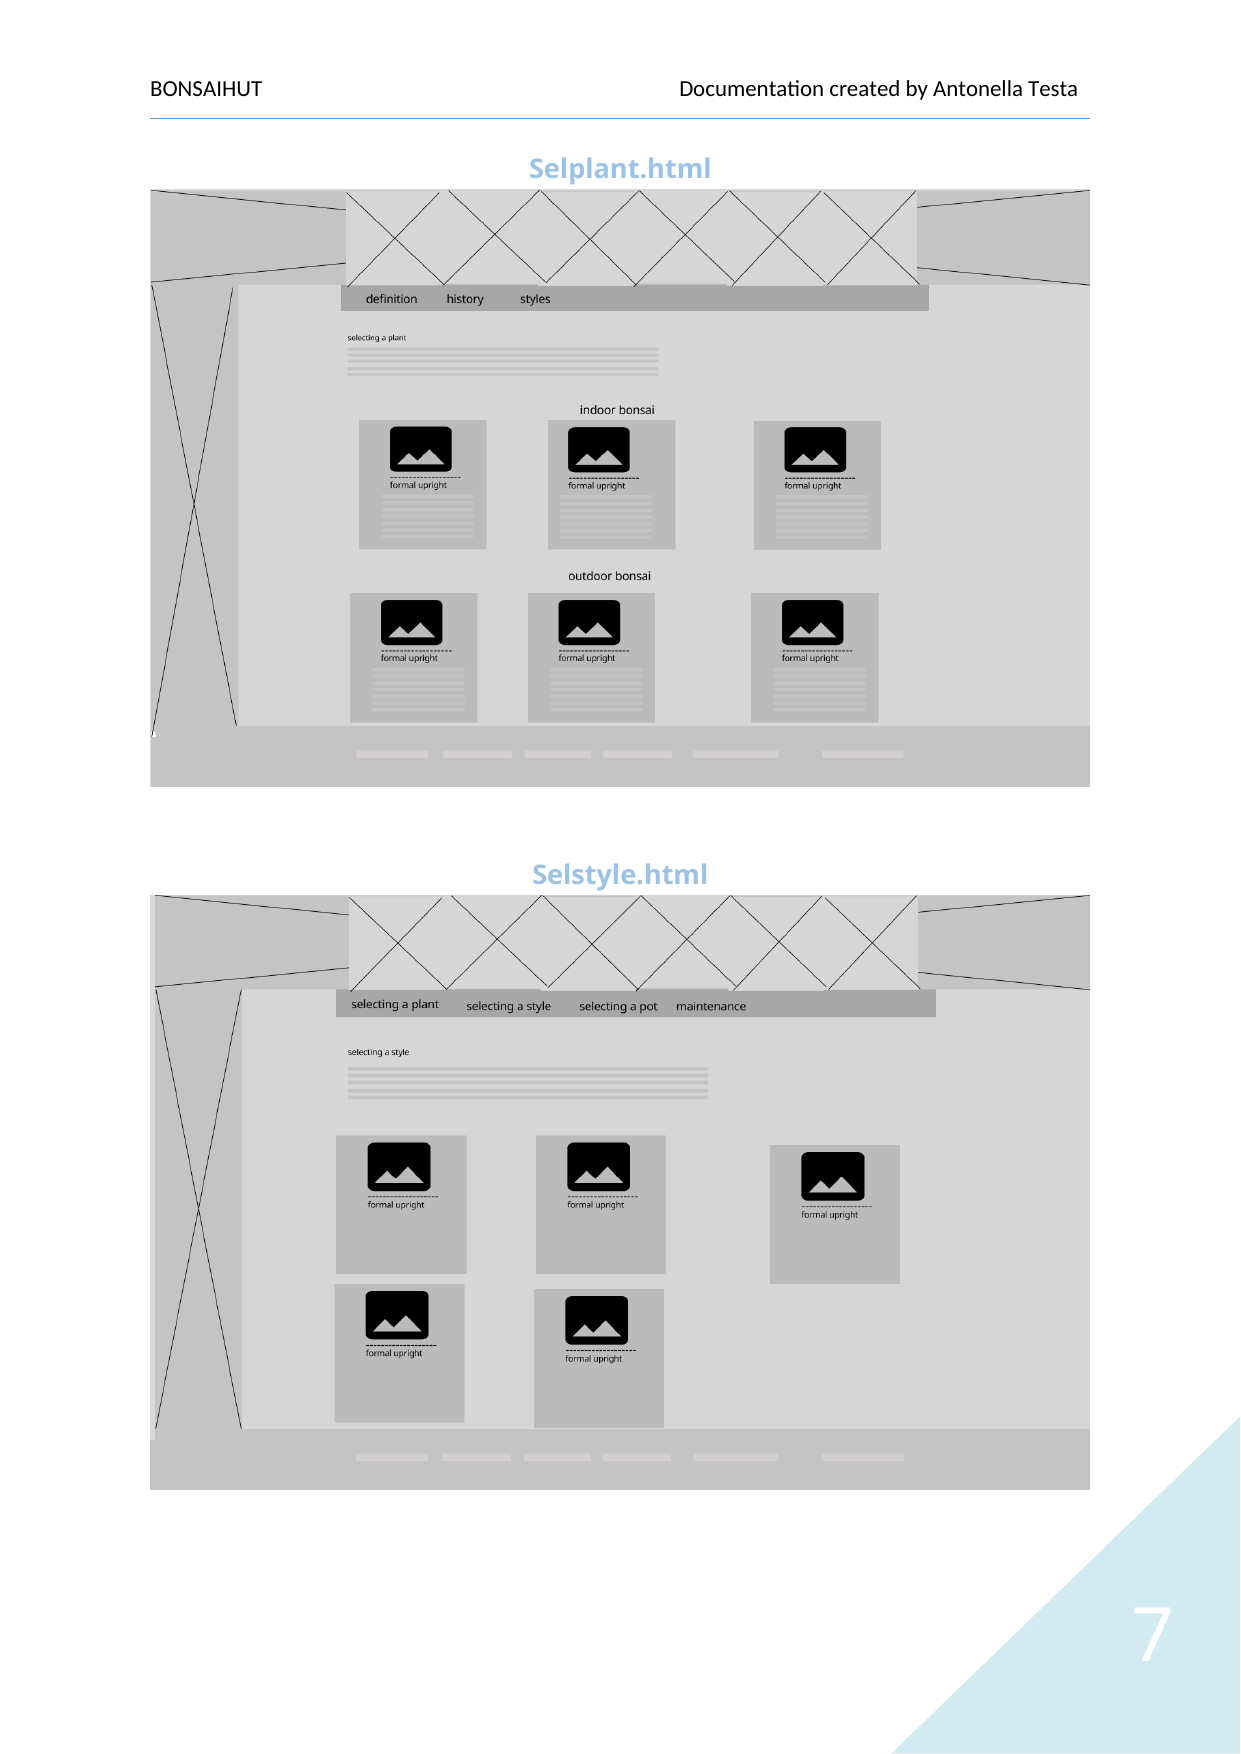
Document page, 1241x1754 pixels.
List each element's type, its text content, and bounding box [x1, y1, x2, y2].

subtitle Selplant.html [150, 150, 1090, 187]
subtitle Selstyle.html [150, 855, 1090, 892]
picture [150, 189, 1091, 787]
picture [150, 895, 1091, 1490]
